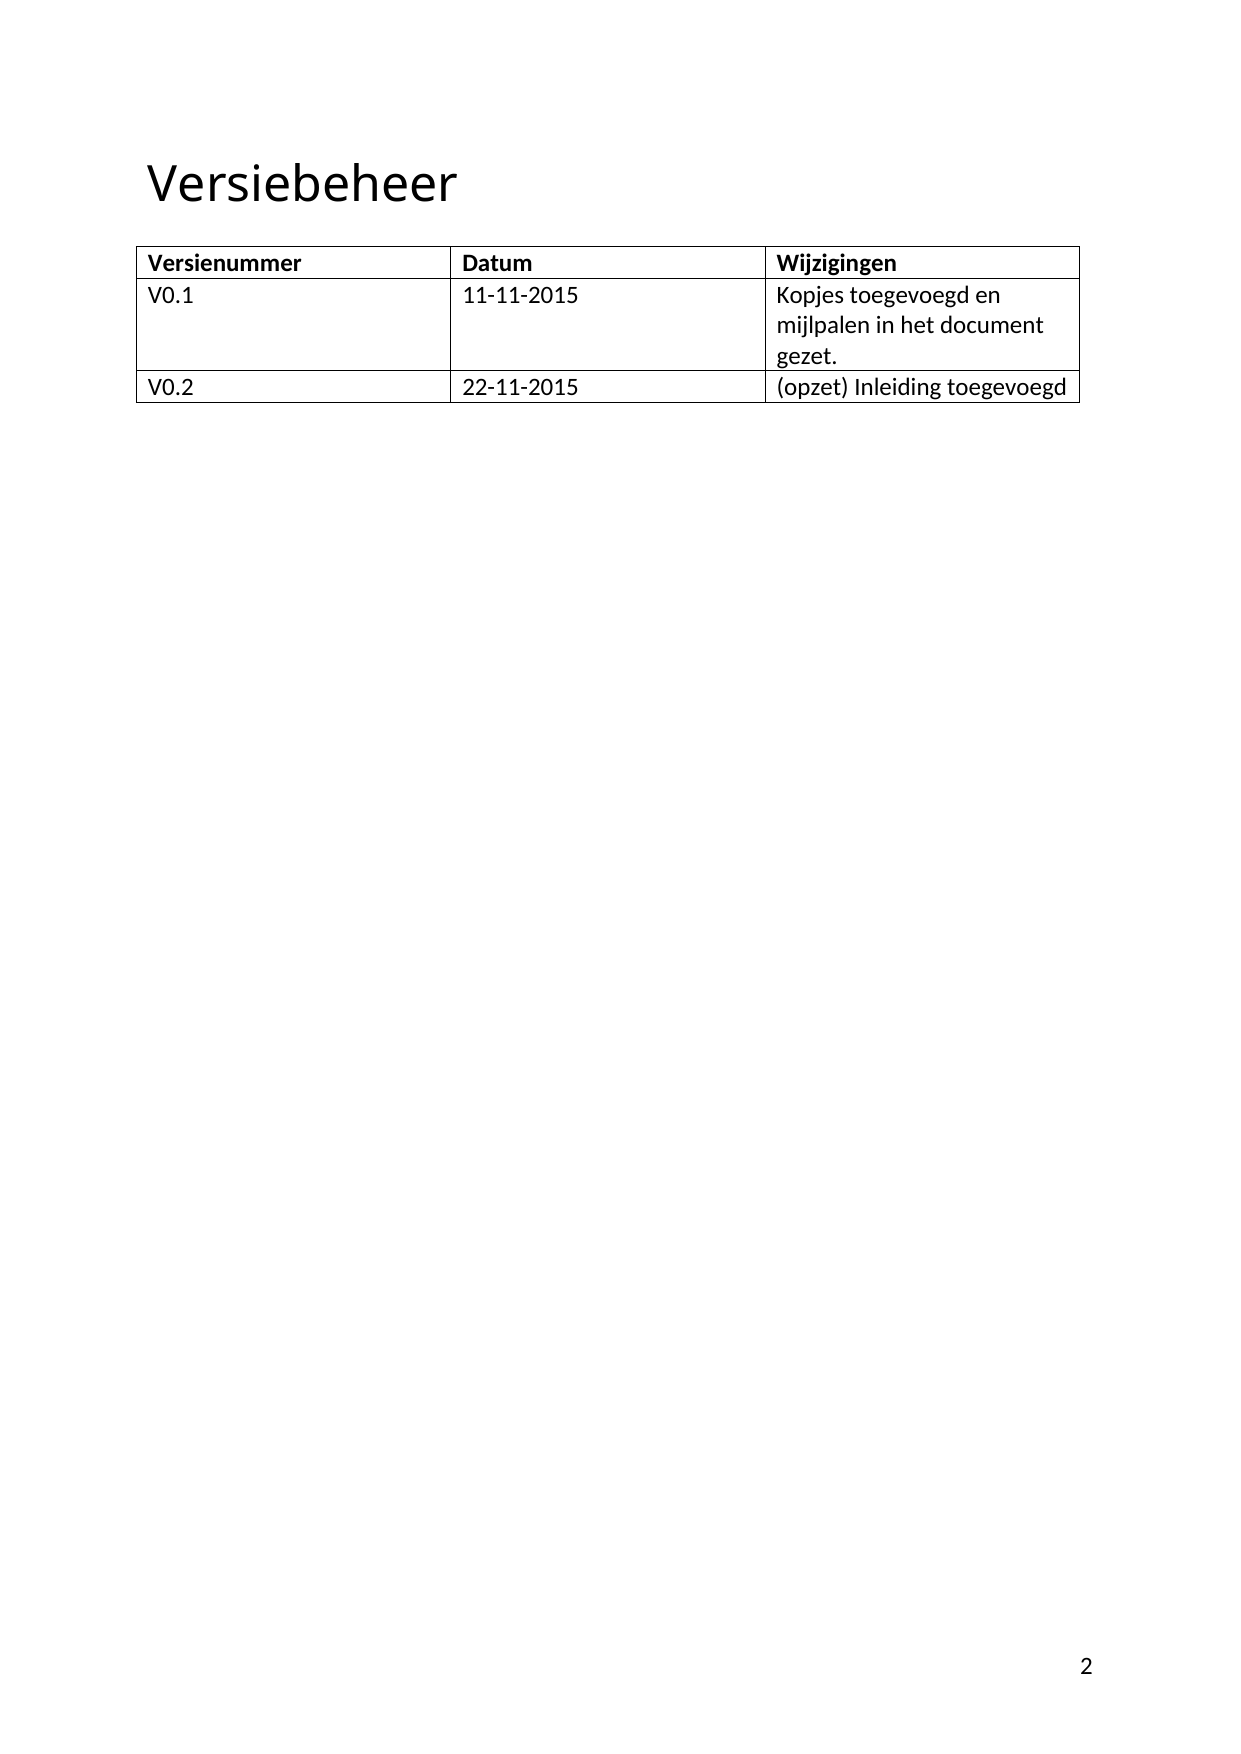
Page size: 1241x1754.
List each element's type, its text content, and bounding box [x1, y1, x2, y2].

table_header Wijzigingen [766, 247, 1079, 278]
table_cell V0.1 [137, 279, 450, 370]
subtitle Versiebeheer [148, 148, 1093, 216]
table_header Datum [451, 247, 765, 278]
table_cell (opzet) Inleiding toegevoegd [766, 371, 1079, 402]
table_cell V0.2 [137, 371, 450, 402]
table_header Versienummer [137, 247, 450, 278]
table_cell 11-11-2015 [451, 279, 765, 370]
table_cell 22-11-2015 [451, 371, 765, 402]
table_cell Kopjes toegevoegd en mijlpalen in het document gezet. [766, 279, 1079, 370]
